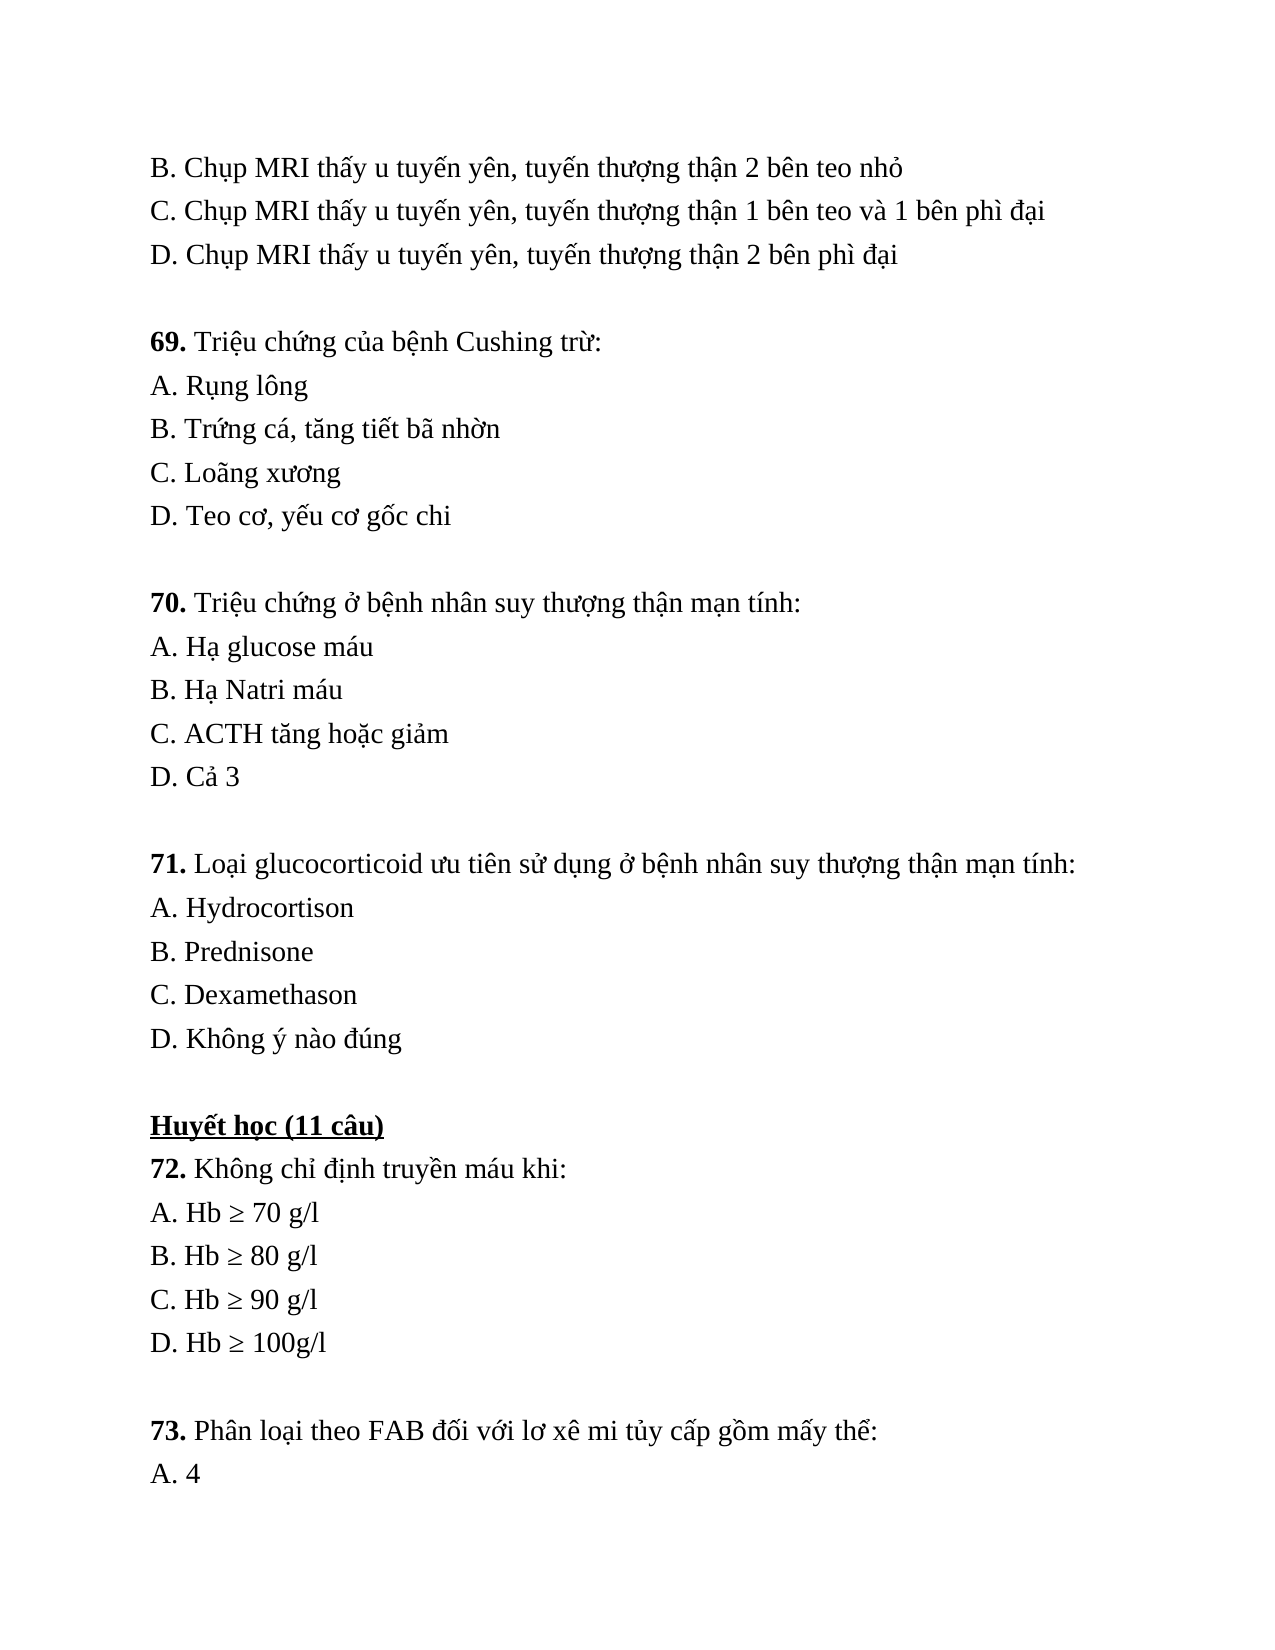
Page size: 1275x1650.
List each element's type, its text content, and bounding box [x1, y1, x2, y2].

text A. 4 [150, 1456, 1125, 1490]
list Phân loại theo FAB đối với lơ xê mi tủy cấp gồm mấy thể: [150, 1413, 1125, 1446]
text C. Loãng xương [150, 455, 1125, 488]
list A. Hb ≥ 70 g/l [150, 1195, 1125, 1228]
text B. Hạ Natri máu [150, 672, 1125, 706]
list B. Hb ≥ 80 g/l [150, 1238, 1125, 1272]
list Triệu chứng của bệnh Cushing trừ: [150, 324, 1125, 358]
text A. Hydrocortison [150, 890, 1125, 924]
text C. ACTH tăng hoặc giảm [150, 716, 1125, 749]
text B. Trứng cá, tăng tiết bã nhờn [150, 411, 1125, 445]
text D. Teo cơ, yếu cơ gốc chi [150, 498, 1125, 532]
list Không chỉ định truyền máu khi: [150, 1151, 1125, 1185]
text Huyết học (11 câu) [150, 1108, 1125, 1141]
text A. Rụng lông [150, 368, 1125, 401]
text A. Hạ glucose máu [150, 629, 1125, 662]
text D. Cả 3 [150, 759, 1125, 793]
text B. Prednisone [150, 934, 1125, 967]
list Triệu chứng ở bệnh nhân suy thượng thận mạn tính: [150, 585, 1125, 619]
list Loại glucocorticoid ưu tiên sử dụng ở bệnh nhân suy thượng thận mạn tính: [150, 847, 1125, 880]
list D. Hb ≥ 100g/l [150, 1326, 1125, 1359]
text D. Chụp MRI thấy u tuyến yên, tuyến thượng thận 2 bên phì đại [150, 237, 1125, 271]
text B. Chụp MRI thấy u tuyến yên, tuyến thượng thận 2 bên teo nhỏ [150, 150, 1125, 183]
text C. Dexamethason [150, 977, 1125, 1011]
text D. Không ý nào đúng [150, 1021, 1125, 1054]
text C. Chụp MRI thấy u tuyến yên, tuyến thượng thận 1 bên teo và 1 bên phì đại [150, 193, 1125, 227]
list C. Hb ≥ 90 g/l [150, 1282, 1125, 1316]
